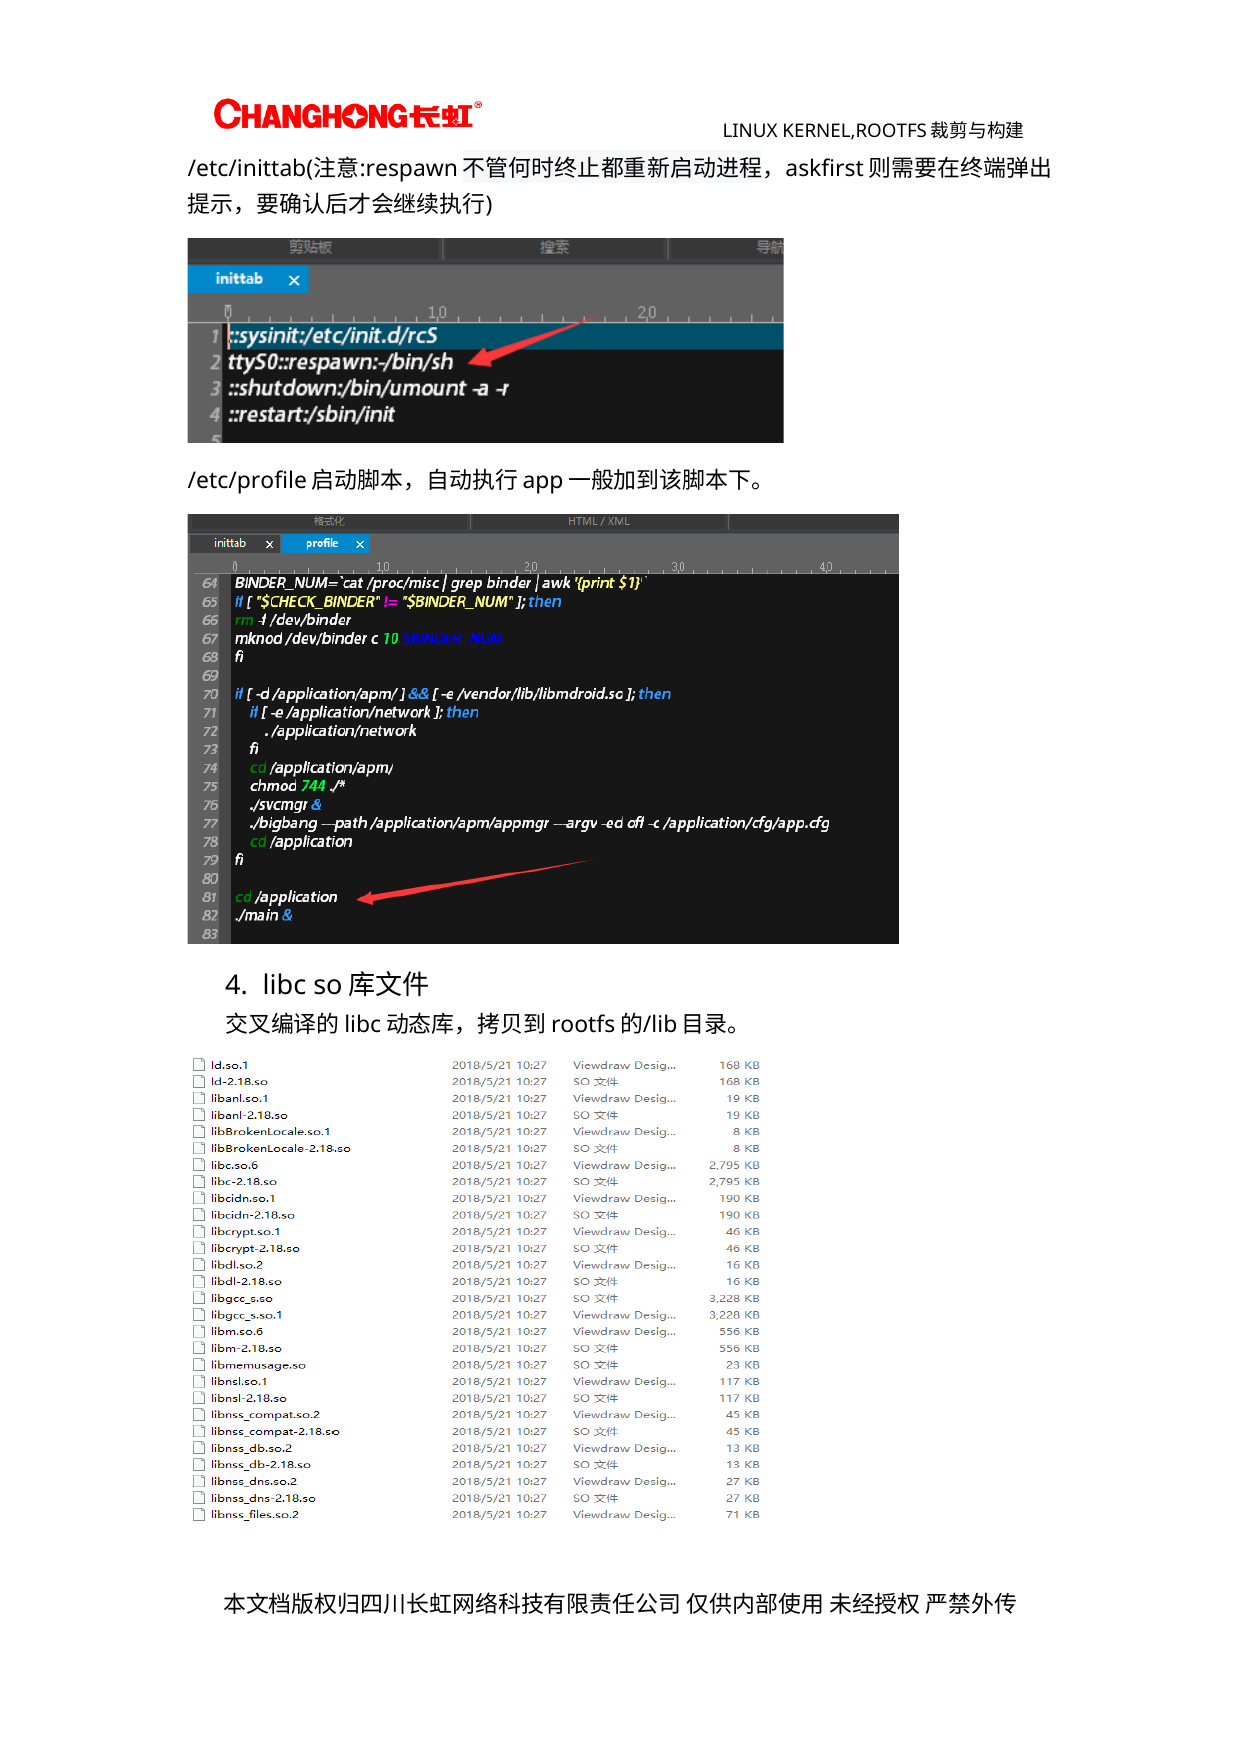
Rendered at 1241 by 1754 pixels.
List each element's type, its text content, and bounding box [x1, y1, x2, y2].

text /etc/inittab(注意:respawn不管何时终止都重新启动进程，askfirst则需要在终端弹出提示，要确认后才会继续执行) [187, 150, 1053, 219]
picture [187, 238, 784, 443]
text /etc/profile启动脚本，自动执行app一般加到该脚本下。 [187, 462, 1053, 495]
text 交叉编译的libc动态库，拷贝到rootfs的/lib目录。 [225, 1006, 1053, 1039]
picture [187, 1058, 773, 1525]
picture [211, 88, 484, 138]
subtitle libc so库文件 [225, 963, 1053, 1002]
picture [187, 514, 899, 944]
picture [217, 273, 262, 283]
